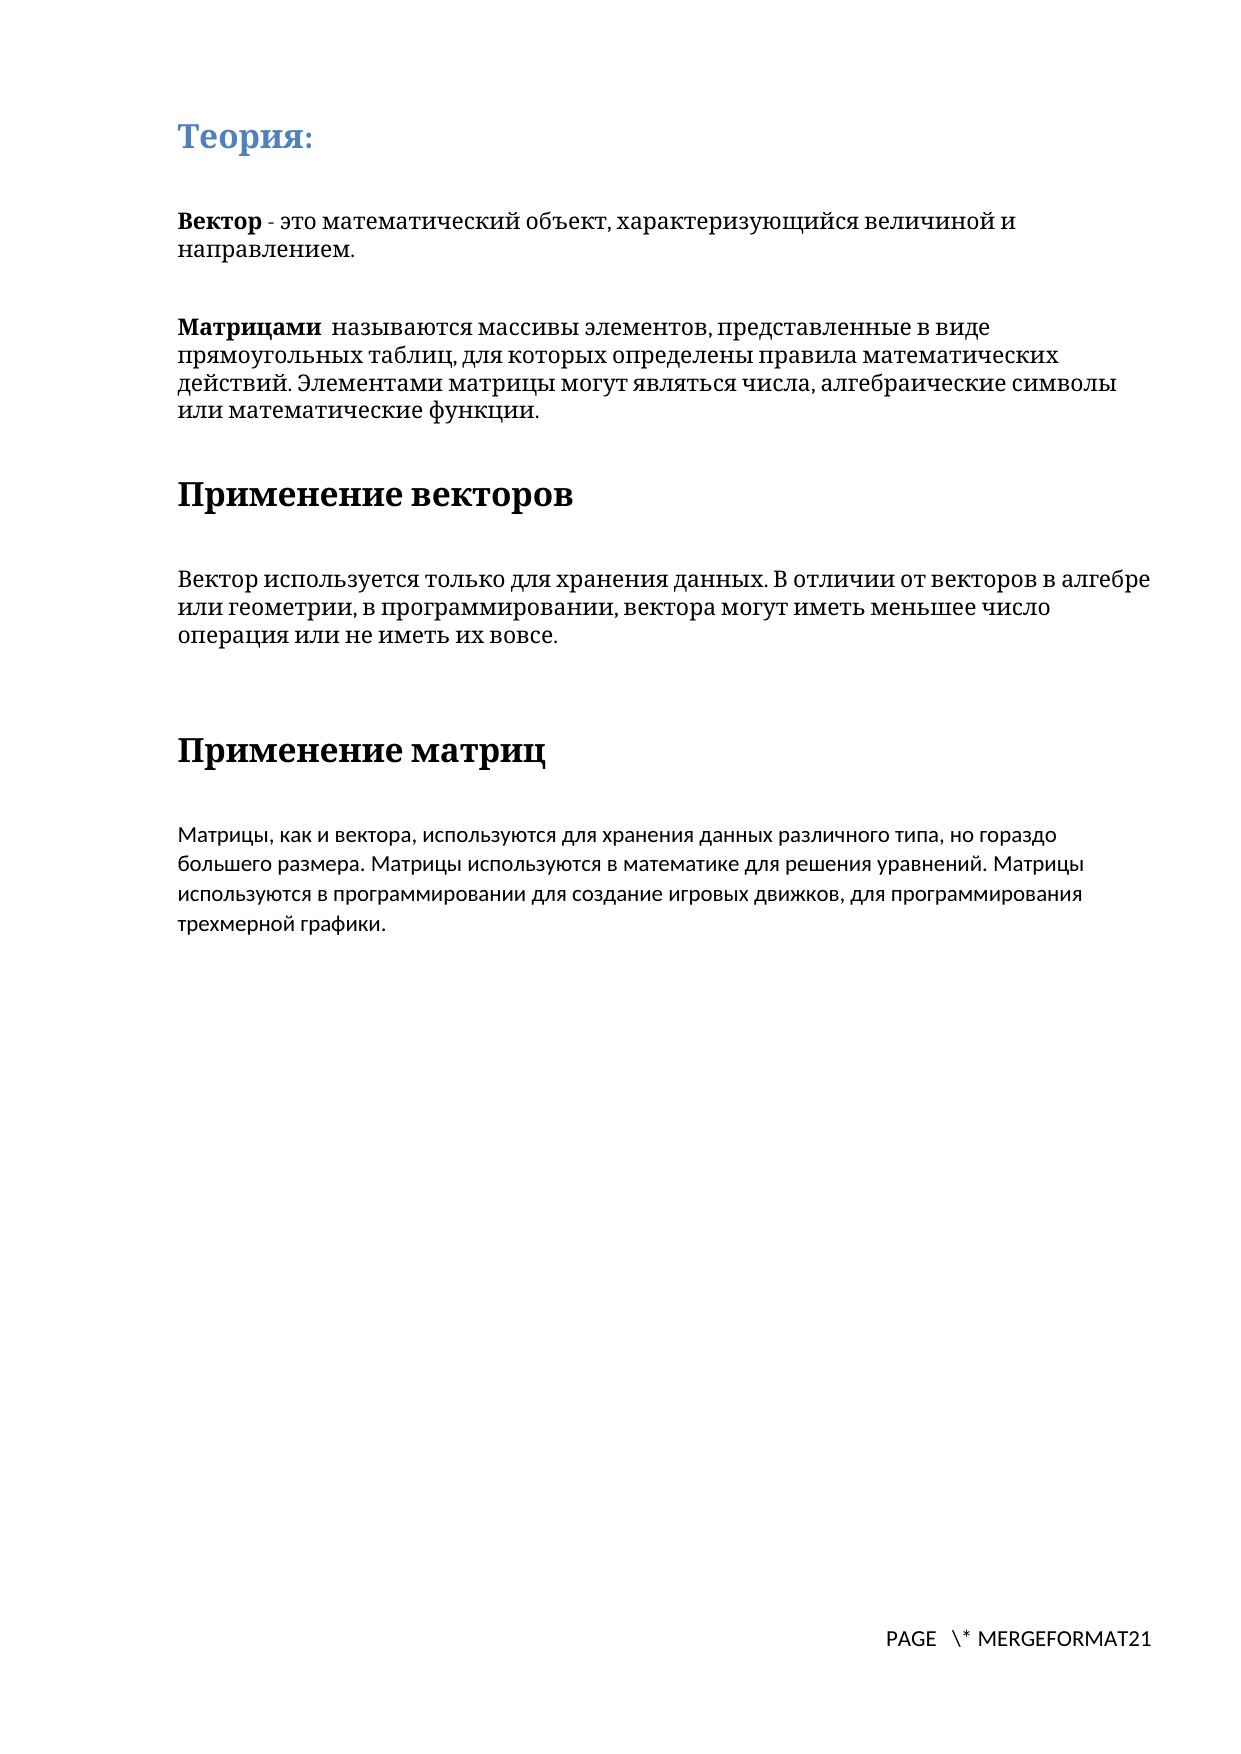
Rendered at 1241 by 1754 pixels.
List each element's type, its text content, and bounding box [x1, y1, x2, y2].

subtitle Применение векторов [177, 476, 1152, 514]
subtitle Матрицами называются массивы элементов, представленные в виде прямоугольных таблиц, для которых определены правила математических действий. Элементами матрицы могут являться числа, алгебраические символы или математические функции. [177, 314, 1152, 425]
subtitle Вектор используется только для хранения данных. В отличии от векторов в алгебре или геометрии, в программировании, вектора могут иметь меньшее число операция или не иметь их вовсе. [177, 567, 1152, 649]
subtitle Теория: [177, 118, 1152, 156]
subtitle Вектор - это математический объект, характеризующийся величиной и направлением. [177, 209, 1152, 263]
subtitle Применение матриц [177, 733, 1152, 771]
text Матрицы, как и вектора, используются для хранения данных различного типа, но гораздо большего размера. Матрицы используются в математике для решения уравнений. Матрицы используются в программировании для создание игровых движков, для программирования трехмерной графики. [177, 820, 1152, 937]
